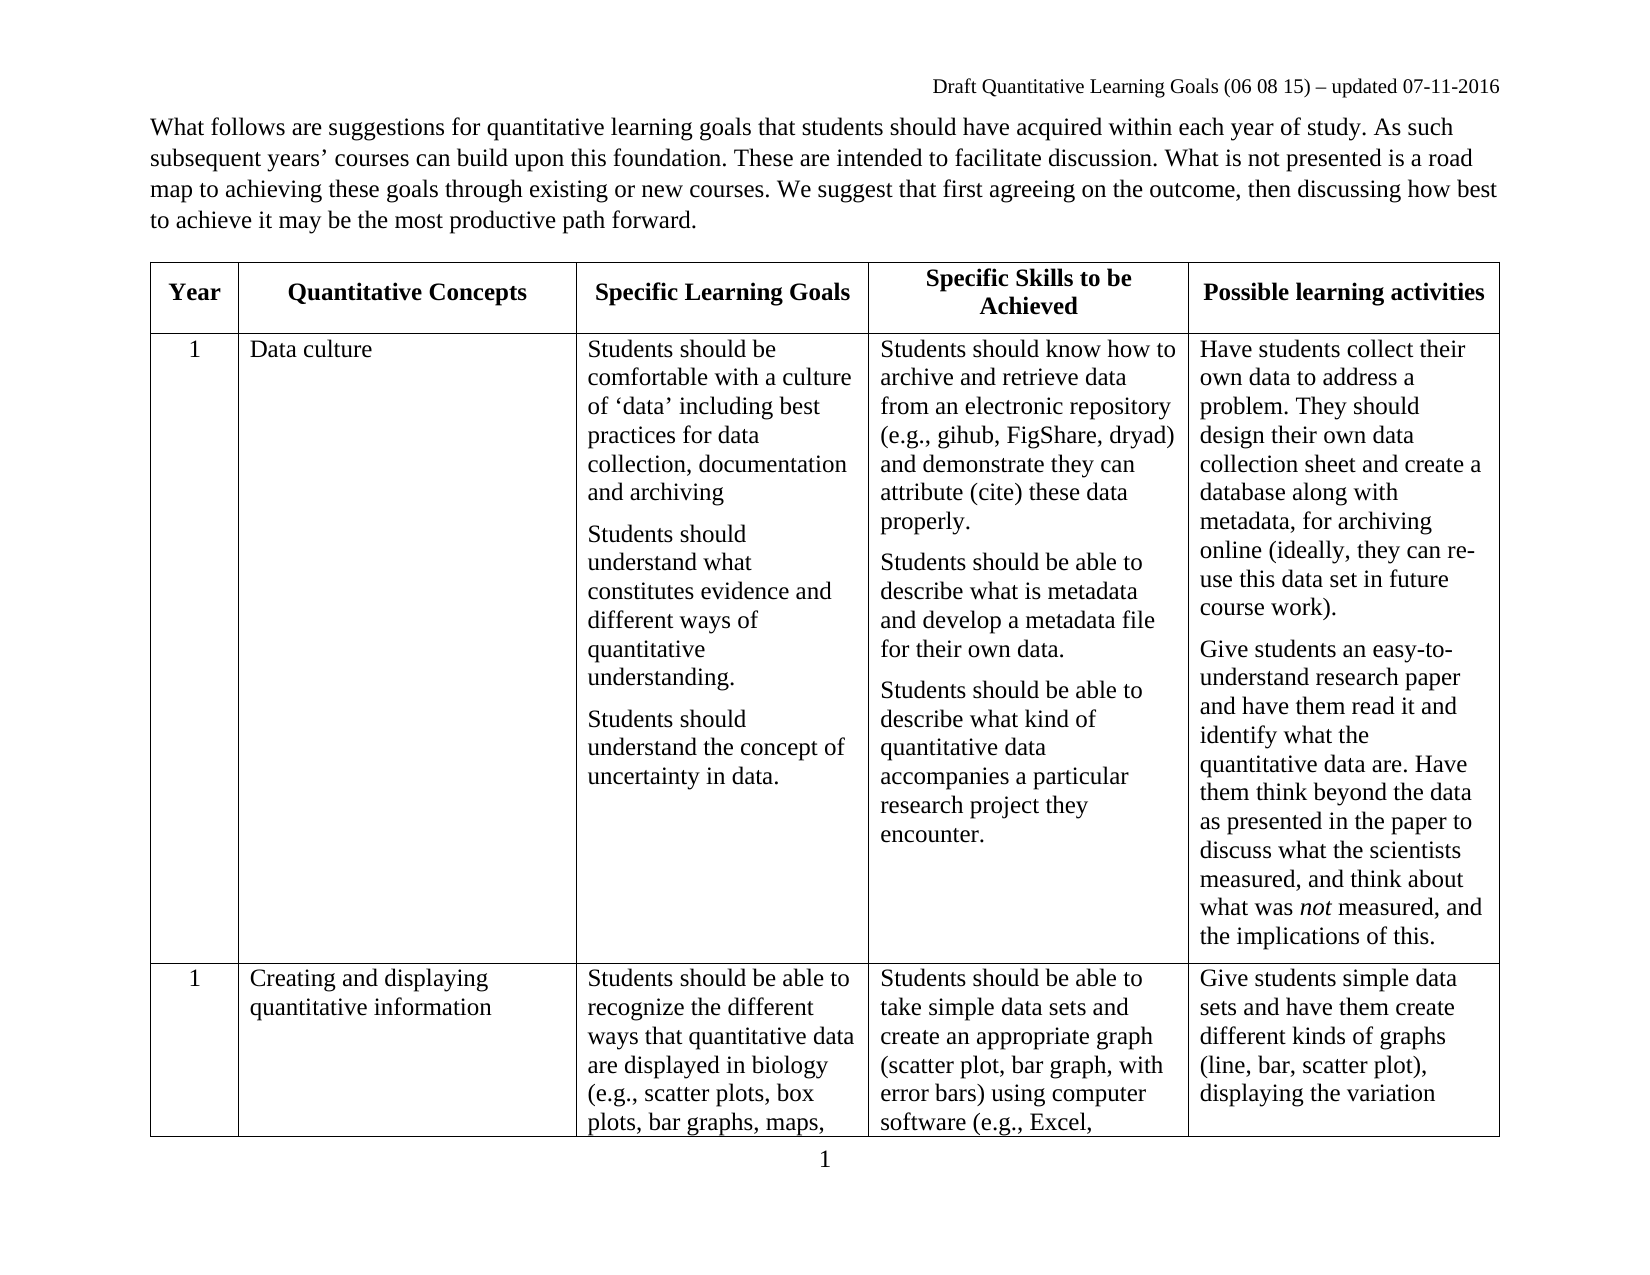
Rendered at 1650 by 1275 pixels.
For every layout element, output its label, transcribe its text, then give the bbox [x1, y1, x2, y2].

table_cell Data culture [239, 334, 576, 962]
table_cell 1 [151, 334, 238, 962]
table_cell Students should be comfortable with a culture of ‘data’ including best practices for data collection, documentation and archiving Students should understand what constitutes evidence and different ways of quantitative understanding. Students should understand the concept of uncertainty in data. [577, 334, 868, 962]
table_cell 1 [151, 964, 238, 1136]
table_header Possible learning activities [1189, 263, 1499, 333]
table_cell Have students collect their own data to address a problem. They should design their own data collection sheet and create a database along with metadata, for archiving online (ideally, they can re-use this data set in future course work). Give students an easy-to-understand research paper and have them read it and identify what the quantitative data are. Have them think beyond the data as presented in the paper to discuss what the scientists measured, and think about what was not measured, and the implications of this. [1189, 334, 1499, 962]
table_header Specific Learning Goals [577, 263, 868, 333]
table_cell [577, 964, 868, 1136]
table_header Quantitative Concepts [239, 263, 576, 333]
table_header Year [151, 263, 238, 333]
table_cell Students should know how to archive and retrieve data from an electronic repository (e.g., gihub, FigShare, dryad) and demonstrate they can attribute (cite) these data properly. Students should be able to describe what is metadata and develop a metadata file for their own data. Students should be able to describe what kind of quantitative data accompanies a particular research project they encounter. [869, 334, 1188, 962]
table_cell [1189, 964, 1499, 1136]
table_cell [869, 964, 1188, 1136]
text What follows are suggestions for quantitative learning goals that students should have acquired within each year of study. As such subsequent years’ courses can build upon this foundation. These are intended to facilitate discussion. What is not presented is a road map to achieving these goals through existing or new courses. We suggest that first agreeing on the outcome, then discussing how best to achieve it may be the most productive path forward. [150, 112, 1500, 234]
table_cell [239, 964, 576, 1136]
table_header Specific Skills to be Achieved [869, 263, 1188, 333]
